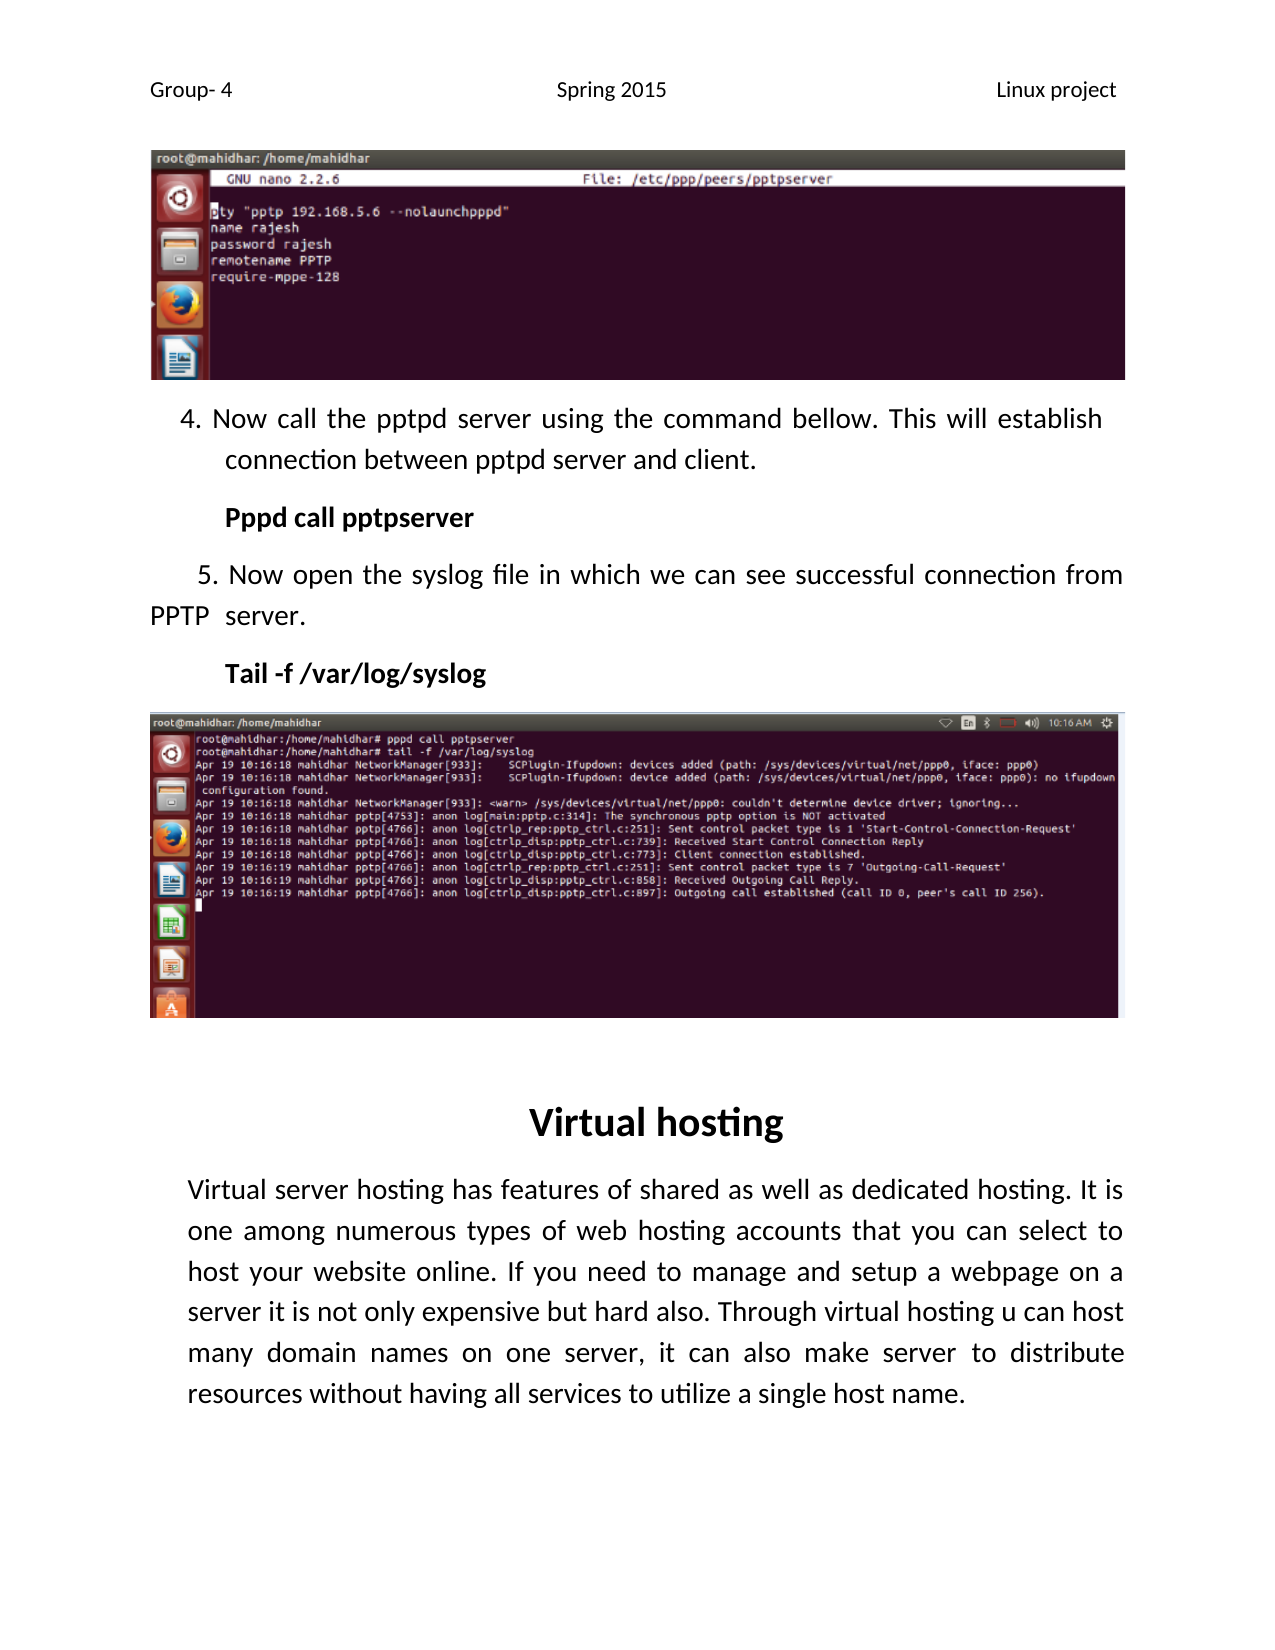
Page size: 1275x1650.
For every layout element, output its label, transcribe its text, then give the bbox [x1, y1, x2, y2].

text 4. Now call the pptpd server using the command bellow. This will establish connection between pptpd server and client. [150, 400, 1125, 477]
text Virtual hosting [187, 1096, 1125, 1146]
text Virtual server hosting has features of shared as well as dedicated hosting. It is one among numerous types of web hosting accounts that you can select to host your website online. If you need to manage and setup a webpage on a server it is not only expensive but hard also. Through virtual hosting u can host many domain names on one server, it can also make server to distribute resources without having all services to utilize a single host name. [187, 1171, 1125, 1411]
picture [150, 712, 1125, 1018]
text Tail -f /var/log/syslog [150, 655, 1125, 691]
picture [150, 150, 1125, 380]
text 5. Now open the syslog file in which we can see successful connection from PPTP server. [150, 556, 1125, 633]
text Pppd call pptpserver [150, 499, 1125, 534]
